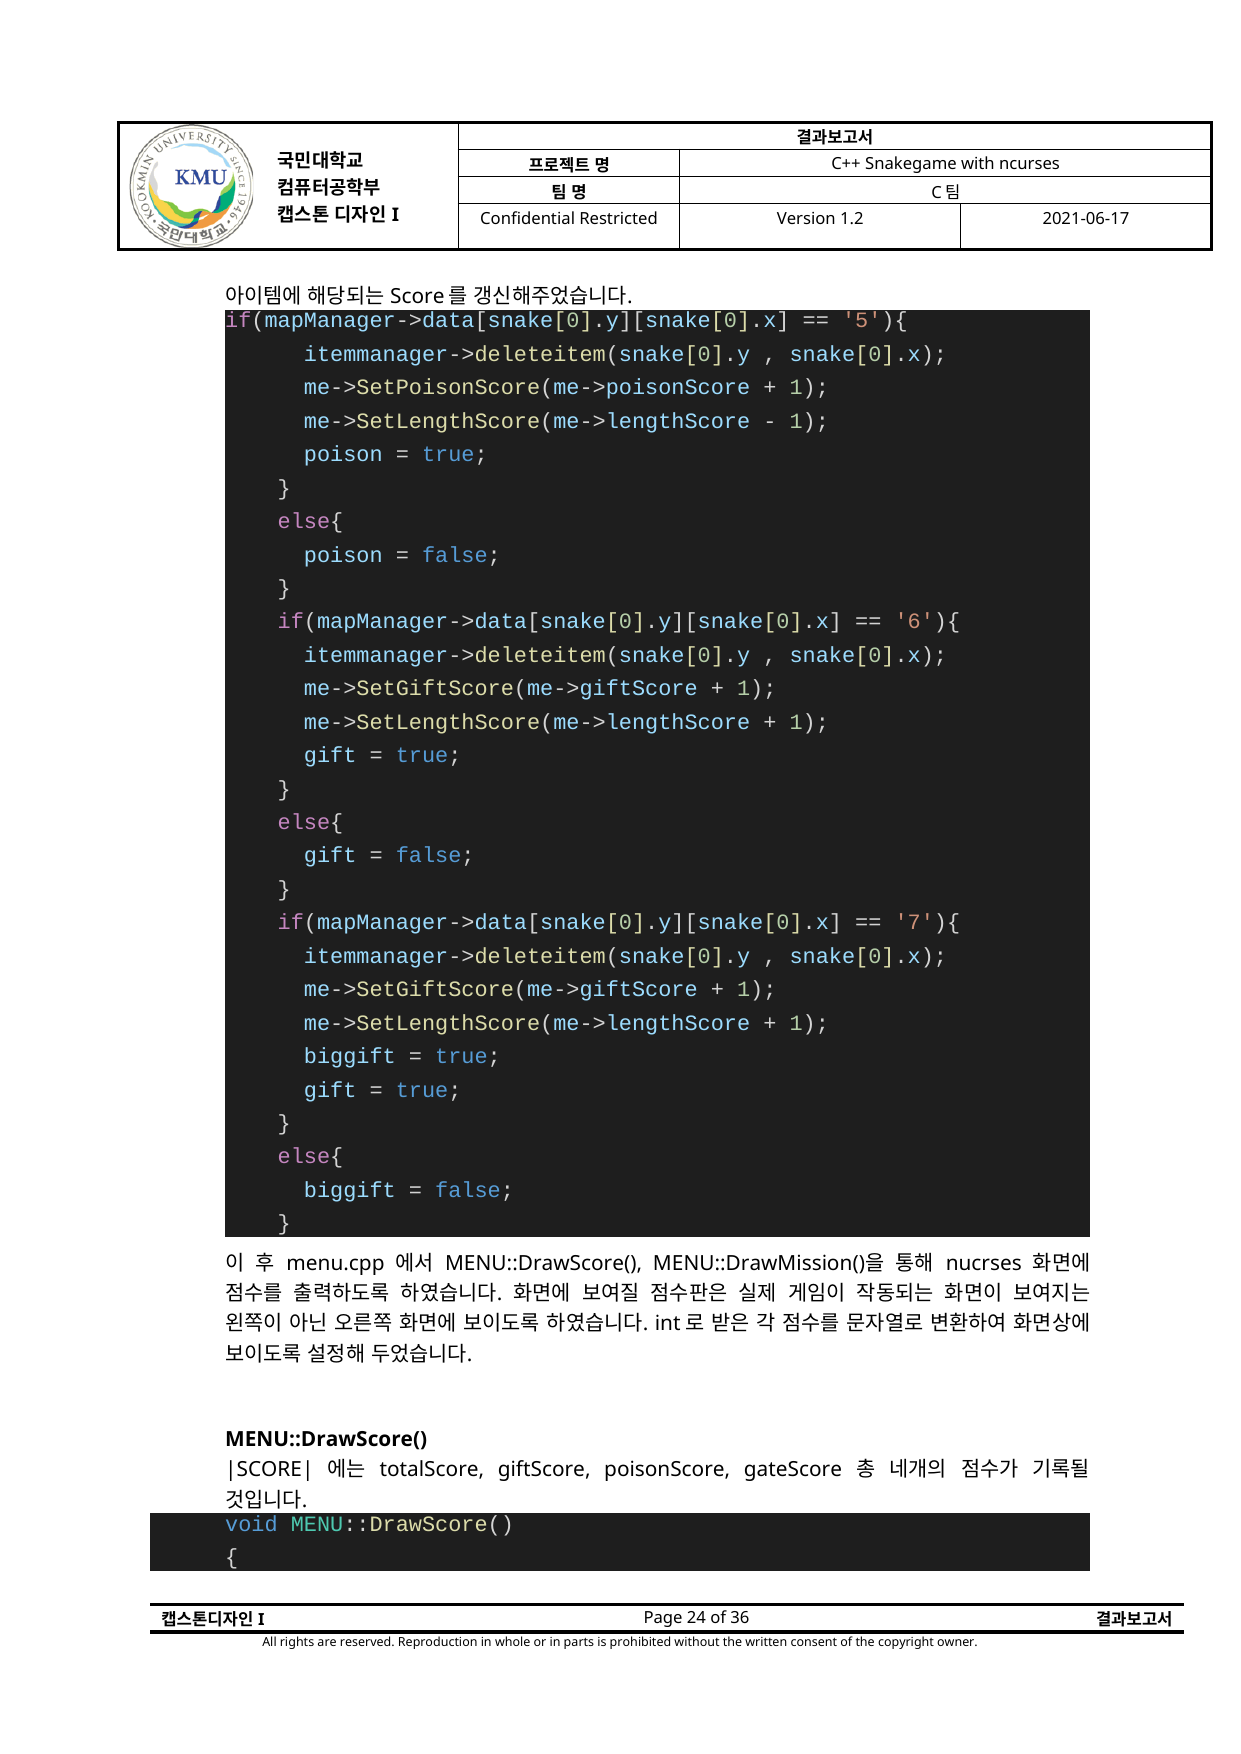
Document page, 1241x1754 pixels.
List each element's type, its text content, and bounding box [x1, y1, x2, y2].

text } [225, 1112, 1090, 1137]
text itemmanager->deleteitem(snake[0].y , snake[0].x); [225, 644, 1090, 669]
text else{ [225, 1146, 1090, 1170]
text poison = true; [225, 443, 1090, 468]
text me->SetGiftScore(me->giftScore + 1); [225, 677, 1090, 702]
text { [150, 1547, 1090, 1571]
picture [129, 124, 254, 248]
text void MENU::DrawScore() [150, 1513, 1090, 1538]
text } [225, 878, 1090, 903]
text me->SetGiftScore(me->giftScore + 1); [225, 978, 1090, 1003]
text itemmanager->deleteitem(snake[0].y , snake[0].x); [225, 343, 1090, 368]
text me->SetLengthScore(me->lengthScore - 1); [225, 410, 1090, 435]
text itemmanager->deleteitem(snake[0].y , snake[0].x); [225, 945, 1090, 970]
text 이 후 menu.cpp 에서 MENU::DrawScore(), MENU::DrawMission()을 통해 nucrses 화면에 점수를 출력하도록 하였습니다. 화면에 보여질 점수판은 실제 게임이 작동되는 화면이 보여지는 왼쪽이 아닌 오른쪽 화면에 보이도록 하였습니다. int로 받은 각 점수를 문자열로 변환하여 화면상에 보이도록 설정해 두었습니다. [225, 1246, 1090, 1367]
text gift = false; [225, 845, 1090, 869]
text gift = true; [225, 1079, 1090, 1103]
text me->SetPoisonScore(me->poisonScore + 1); [225, 377, 1090, 401]
text if(mapManager->data[snake[0].y][snake[0].x] == '6'){ [225, 611, 1090, 635]
text me->SetLengthScore(me->lengthScore + 1); [225, 711, 1090, 736]
text |SCORE| 에는 totalScore, giftScore, poisonScore, gateScore 총 네개의 점수가 기록될 것입니다. [225, 1452, 1090, 1513]
text else{ [225, 510, 1090, 535]
text } [225, 477, 1090, 502]
text gift = true; [225, 744, 1090, 769]
text poison = false; [225, 544, 1090, 568]
text 우선 snake.cpp 파일에서 snakeclass::movesnake() 함수에서 각 아이템을 섭취하게 될 경우 각 아이템에 해당되는 Score를 갱신해주었습니다. [225, 279, 1090, 310]
text MENU::DrawScore() [225, 1424, 1090, 1452]
text biggift = true; [225, 1045, 1090, 1070]
text } [225, 1212, 1090, 1237]
text biggift = false; [225, 1179, 1090, 1204]
text if(mapManager->data[snake[0].y][snake[0].x] == '7'){ [225, 912, 1090, 936]
text else{ [225, 811, 1090, 836]
text if(mapManager->data[snake[0].y][snake[0].x] == '5'){ [225, 310, 1090, 334]
text } [225, 577, 1090, 602]
text } [225, 778, 1090, 803]
text me->SetLengthScore(me->lengthScore + 1); [225, 1012, 1090, 1037]
